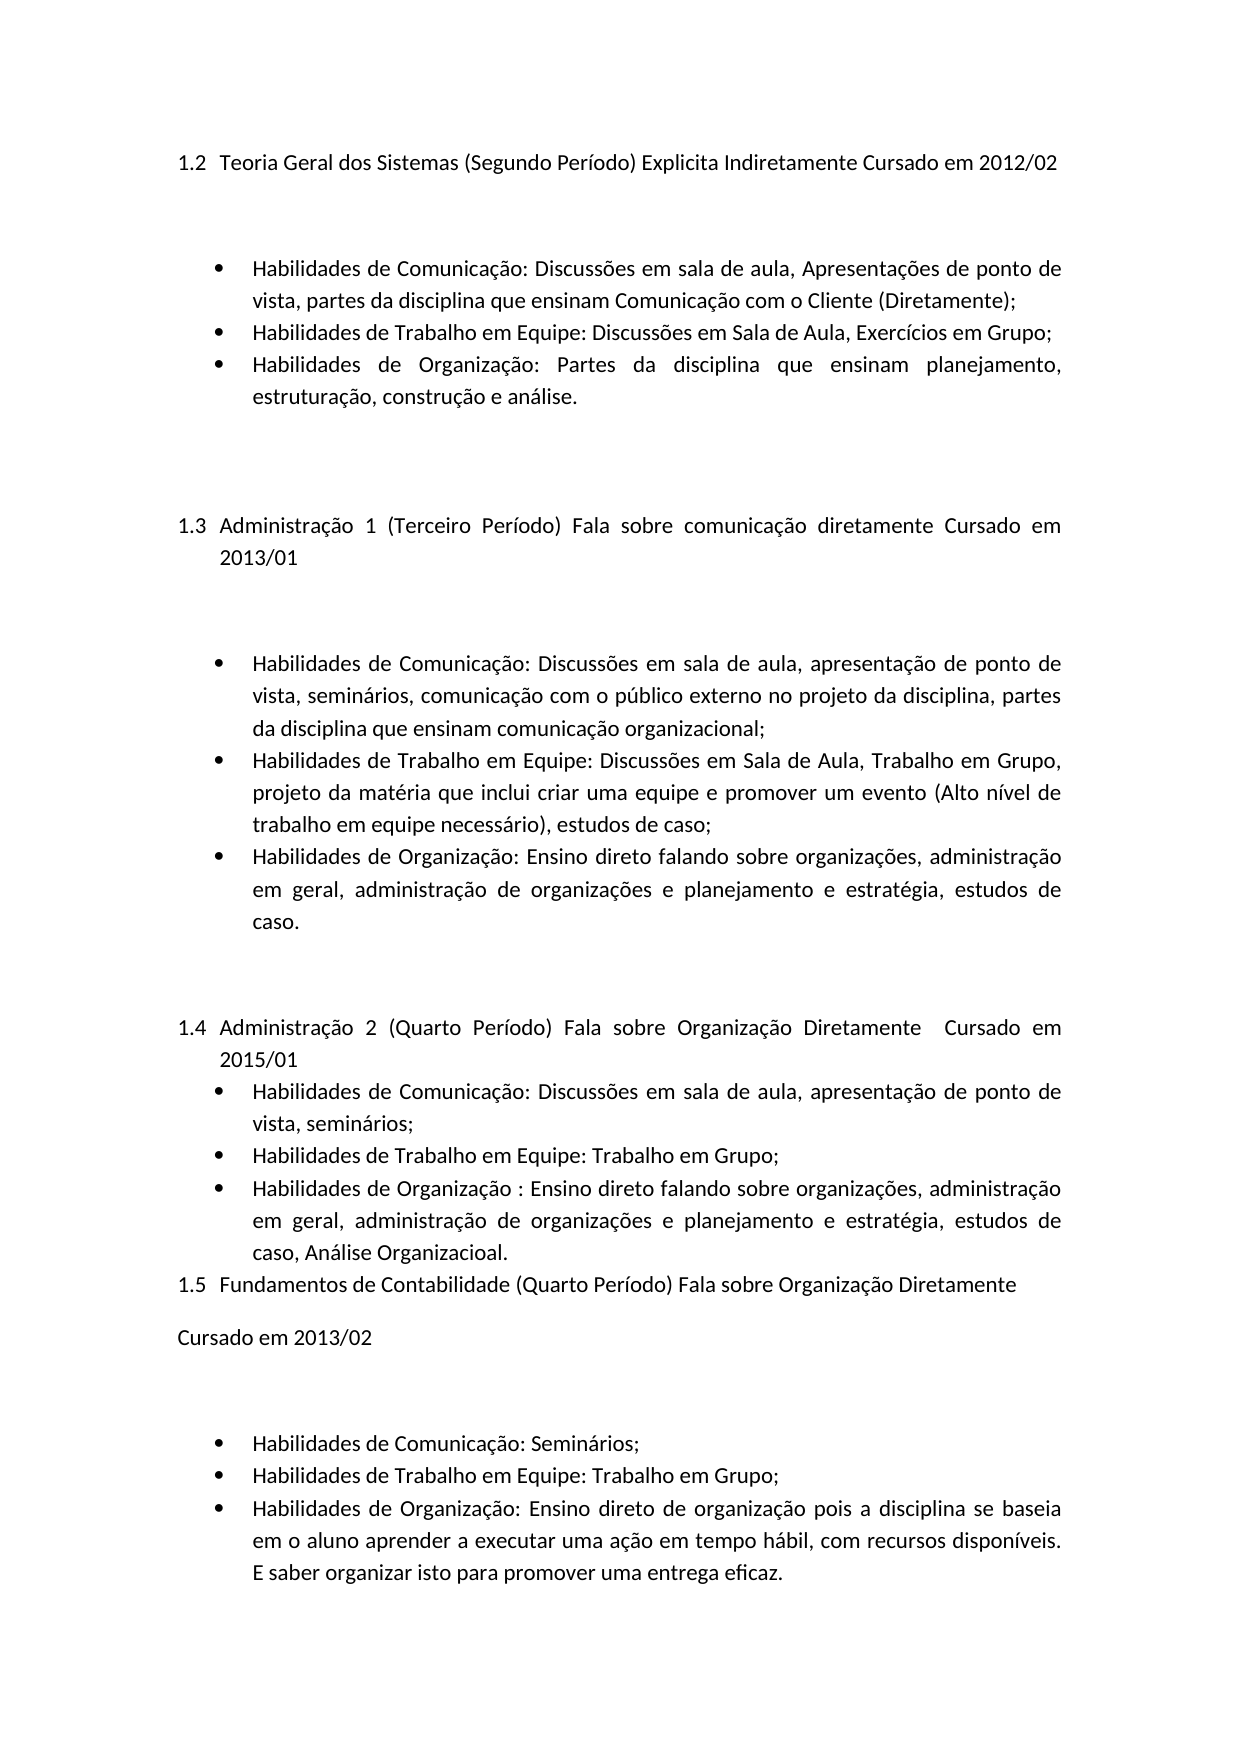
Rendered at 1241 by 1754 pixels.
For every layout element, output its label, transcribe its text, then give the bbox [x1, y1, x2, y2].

list Habilidades de Comunicação: Discussões em sala de aula, apresentação de ponto de vista, seminários; [215, 1077, 1063, 1137]
list Habilidades de Organização: Partes da disciplina que ensinam planejamento, estruturação, construção e análise. [215, 350, 1063, 410]
list Habilidades de Trabalho em Equipe: Trabalho em Grupo; [215, 1462, 1063, 1490]
list Habilidades de Comunicação: Discussões em sala de aula, apresentação de ponto de vista, seminários, comunicação com o público externo no projeto da disciplina, partes da disciplina que ensinam comunicação organizacional; [215, 649, 1063, 742]
list Fundamentos de Contabilidade (Quarto Período) Fala sobre Organização Diretamente [177, 1270, 1063, 1298]
list Habilidades de Trabalho em Equipe: Trabalho em Grupo; [215, 1142, 1063, 1170]
text Cursado em 2013/02 [177, 1323, 1063, 1351]
list Administração 2 (Quarto Período) Fala sobre Organização Diretamente Cursado em 2015/01 [177, 1013, 1063, 1073]
list Habilidades de Trabalho em Equipe: Discussões em Sala de Aula, Trabalho em Grupo, projeto da matéria que inclui criar uma equipe e promover um evento (Alto nível de trabalho em equipe necessário), estudos de caso; [215, 746, 1063, 838]
list Habilidades de Organização : Ensino direto falando sobre organizações, administração em geral, administração de organizações e planejamento e estratégia, estudos de caso, Análise Organizacioal. [215, 1174, 1063, 1266]
list Teoria Geral dos Sistemas (Segundo Período) Explicita Indiretamente Cursado em 2012/02 [177, 148, 1063, 176]
list Habilidades de Comunicação: Discussões em sala de aula, Apresentações de ponto de vista, partes da disciplina que ensinam Comunicação com o Cliente (Diretamente); [215, 254, 1063, 314]
list Habilidades de Comunicação: Seminários; [215, 1429, 1063, 1457]
list Habilidades de Organização: Ensino direto de organização pois a disciplina se baseia em o aluno aprender a executar uma ação em tempo hábil, com recursos disponíveis. E saber organizar isto para promover uma entrega eficaz. [215, 1494, 1063, 1586]
list Habilidades de Organização: Ensino direto falando sobre organizações, administração em geral, administração de organizações e planejamento e estratégia, estudos de caso. [215, 842, 1063, 935]
list Habilidades de Trabalho em Equipe: Discussões em Sala de Aula, Exercícios em Grupo; [215, 318, 1063, 346]
list Administração 1 (Terceiro Período) Fala sobre comunicação diretamente Cursado em 2013/01 [177, 511, 1063, 571]
